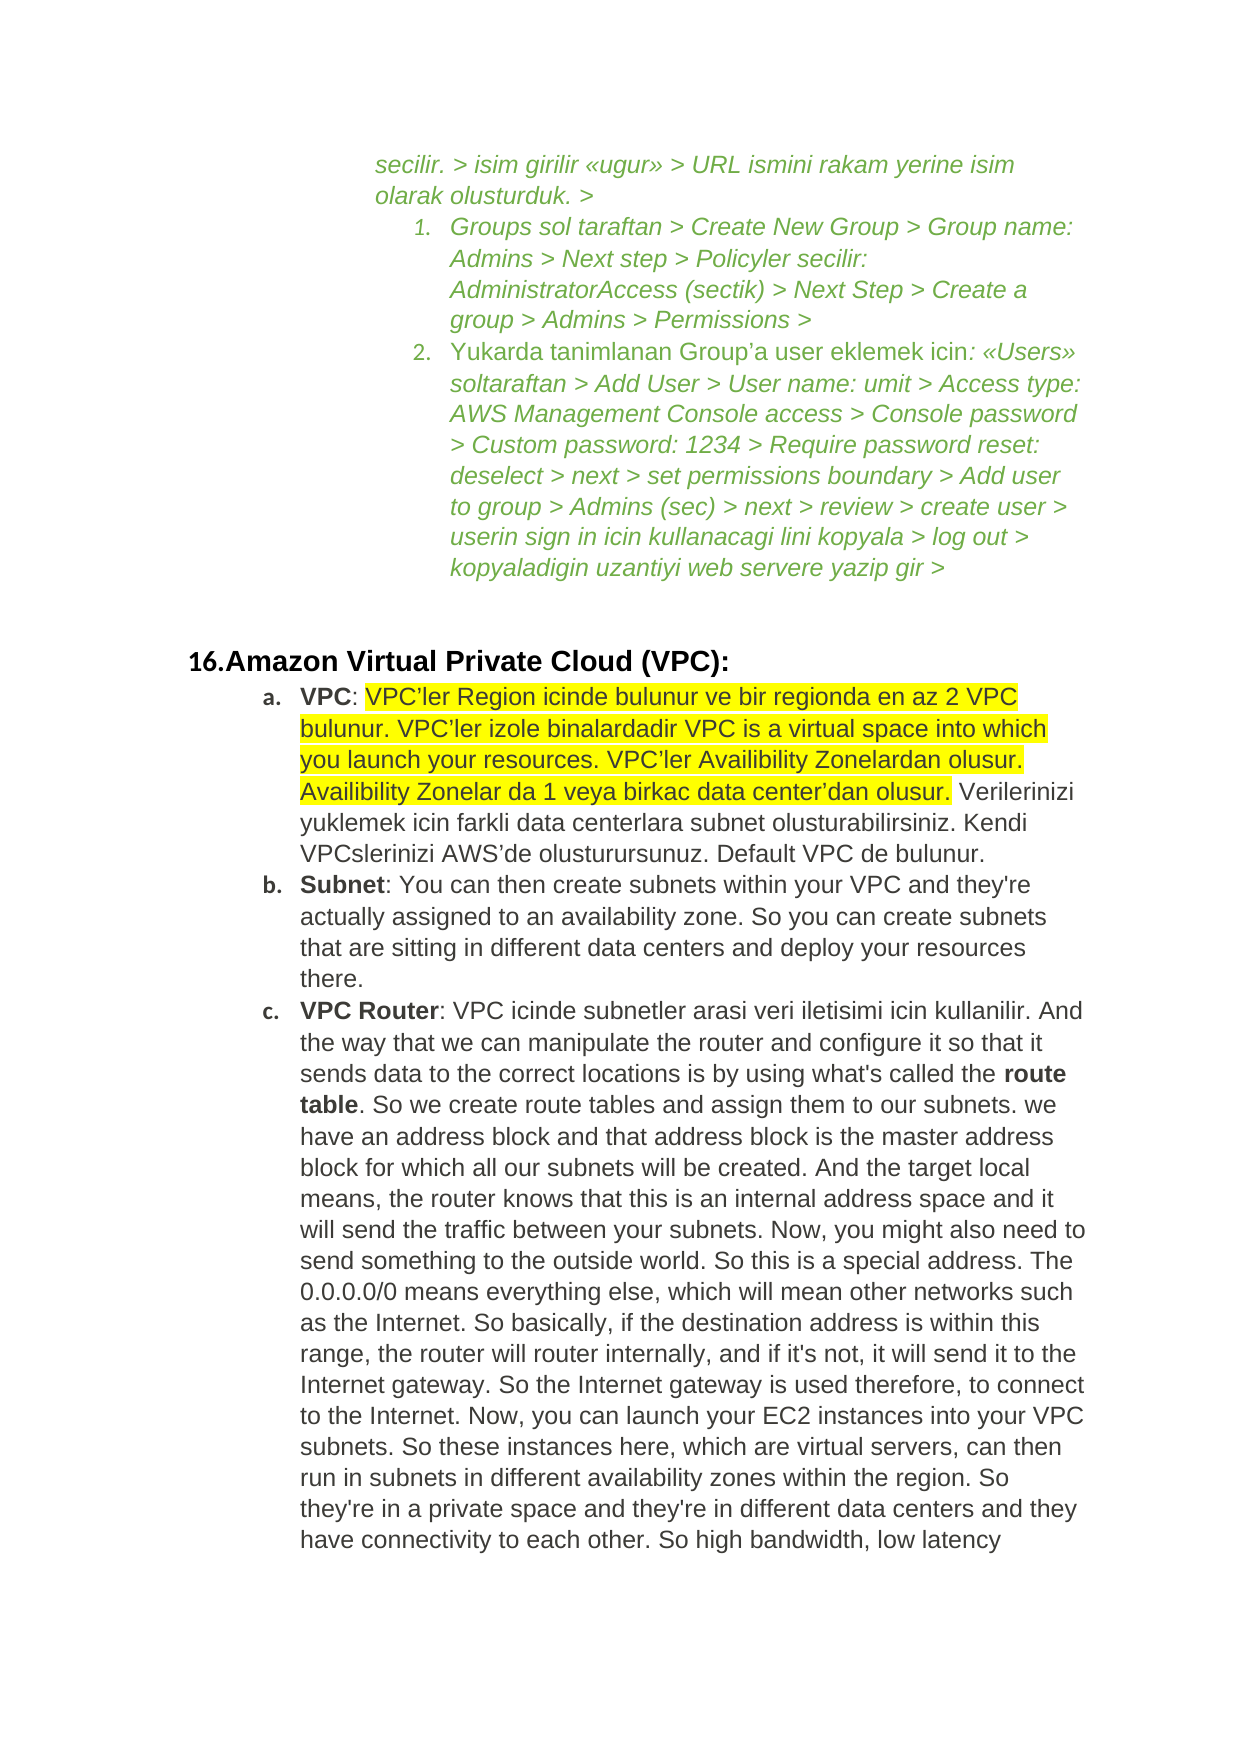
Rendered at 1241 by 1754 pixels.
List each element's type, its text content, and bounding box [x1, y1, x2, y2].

list Groups sol taraftan > Create New Group > Group name: Admins > Next step > Policyler secilir: AdministratorAccess (sectik) > Next Step > Create a group > Admins > Permissions > [412, 211, 1090, 334]
list Yukarda tanimlanan Group’a user eklemek icin: «Users» soltaraftan > Add User > User name: umit > Access type: AWS Management Console access > Console password > Custom password: 1234 > Require password reset: deselect > next > set permissions boundary > Add user to group > Admins (sec) > next > review > create user > userin sign in icin kullanacagi lini kopyala > log out > kopyaladigin uzantiyi web servere yazip gir > [412, 336, 1090, 642]
list VPC: VPC’ler Region icinde bulunur ve bir regionda en az 2 VPC bulunur. VPC’ler izole binalardadir VPC is a virtual space into which you launch your resources. VPC’ler Availibility Zonelardan olusur. Availibility Zonelar da 1 veya birkac data center’dan olusur. Verilerinizi yuklemek icin farkli data centerlara subnet olusturabilirsiniz. Kendi VPCslerinizi AWS’de olusturursunuz. Default VPC de bulunur. [262, 682, 1090, 867]
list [356, 150, 1090, 209]
list Amazon Virtual Private Cloud (VPC): [187, 643, 1090, 679]
list Subnet: You can then create subnets within your VPC and they're actually assigned to an availability zone. So you can create subnets that are sitting in different data centers and deploy your resources there. [262, 869, 1090, 993]
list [262, 996, 1090, 1554]
